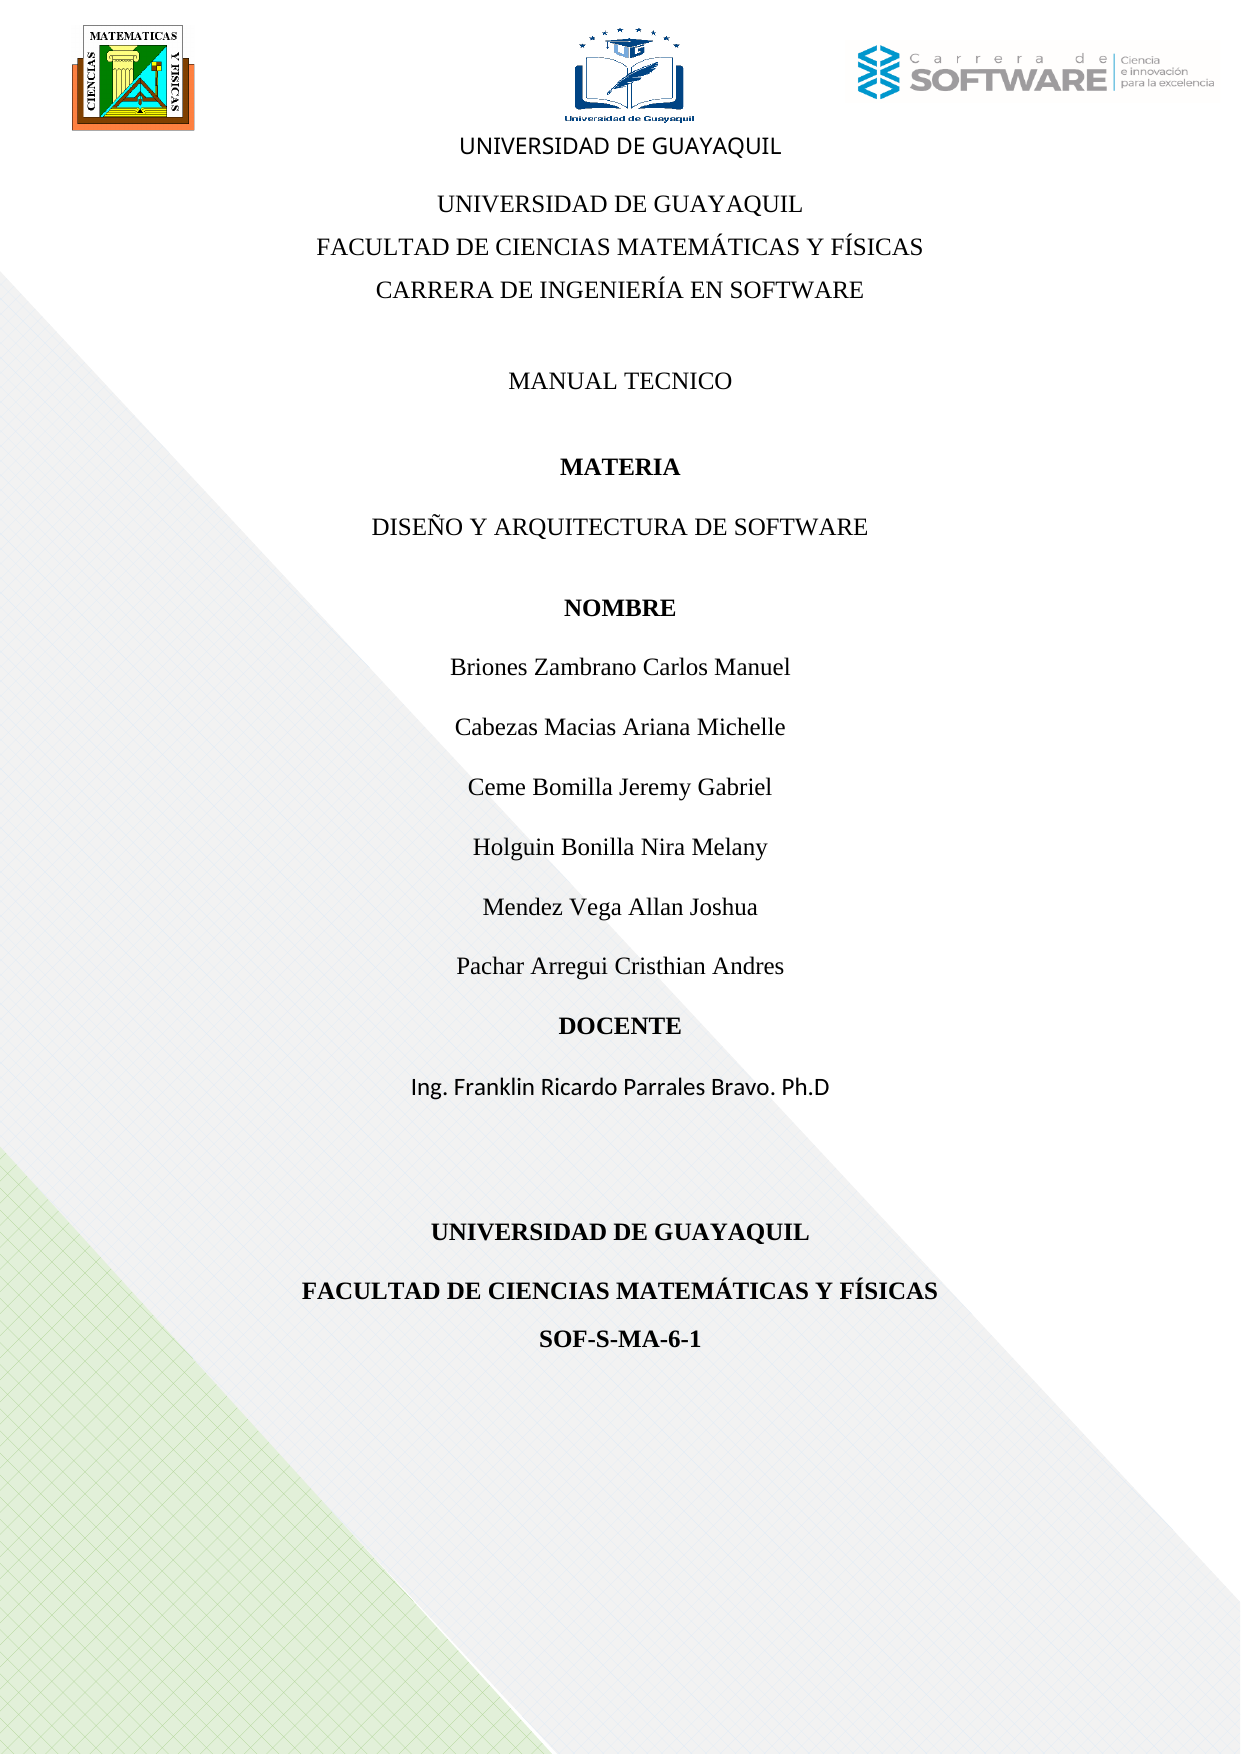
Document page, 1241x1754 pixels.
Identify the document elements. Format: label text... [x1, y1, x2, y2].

text Mendez Vega Allan Joshua [177, 892, 1063, 920]
text NOMBRE [177, 593, 1063, 621]
picture [845, 40, 1221, 103]
text Holguin Bonilla Nira Melany [177, 832, 1063, 861]
text Cabezas Macias Ariana Michelle [177, 712, 1063, 741]
text MATERIA [177, 452, 1063, 481]
text SOF-S-MA-6-1 [177, 1324, 1063, 1353]
text FACULTAD DE CIENCIAS MATEMÁTICAS Y FÍSICAS [177, 232, 1063, 261]
text Pachar Arregui Cristhian Andres [177, 951, 1063, 980]
text Ing. Franklin Ricardo Parrales Bravo. Ph.D [177, 1071, 1063, 1102]
text DOCENTE [177, 1011, 1063, 1040]
text UNIVERSIDAD DE GUAYAQUIL [177, 189, 1063, 218]
text MANUAL TECNICO [177, 366, 1063, 395]
text UNIVERSIDAD DE GUAYAQUIL [177, 1217, 1063, 1245]
text Briones Zambrano Carlos Manuel [177, 652, 1063, 681]
picture [548, 25, 710, 126]
text FACULTAD DE CIENCIAS MATEMÁTICAS Y FÍSICAS [177, 1276, 1063, 1305]
picture [71, 25, 195, 131]
text DISEÑO Y ARQUITECTURA DE SOFTWARE [177, 512, 1063, 541]
text Ceme Bomilla Jeremy Gabriel [177, 772, 1063, 801]
text CARRERA DE INGENIERÍA EN SOFTWARE [177, 275, 1063, 304]
